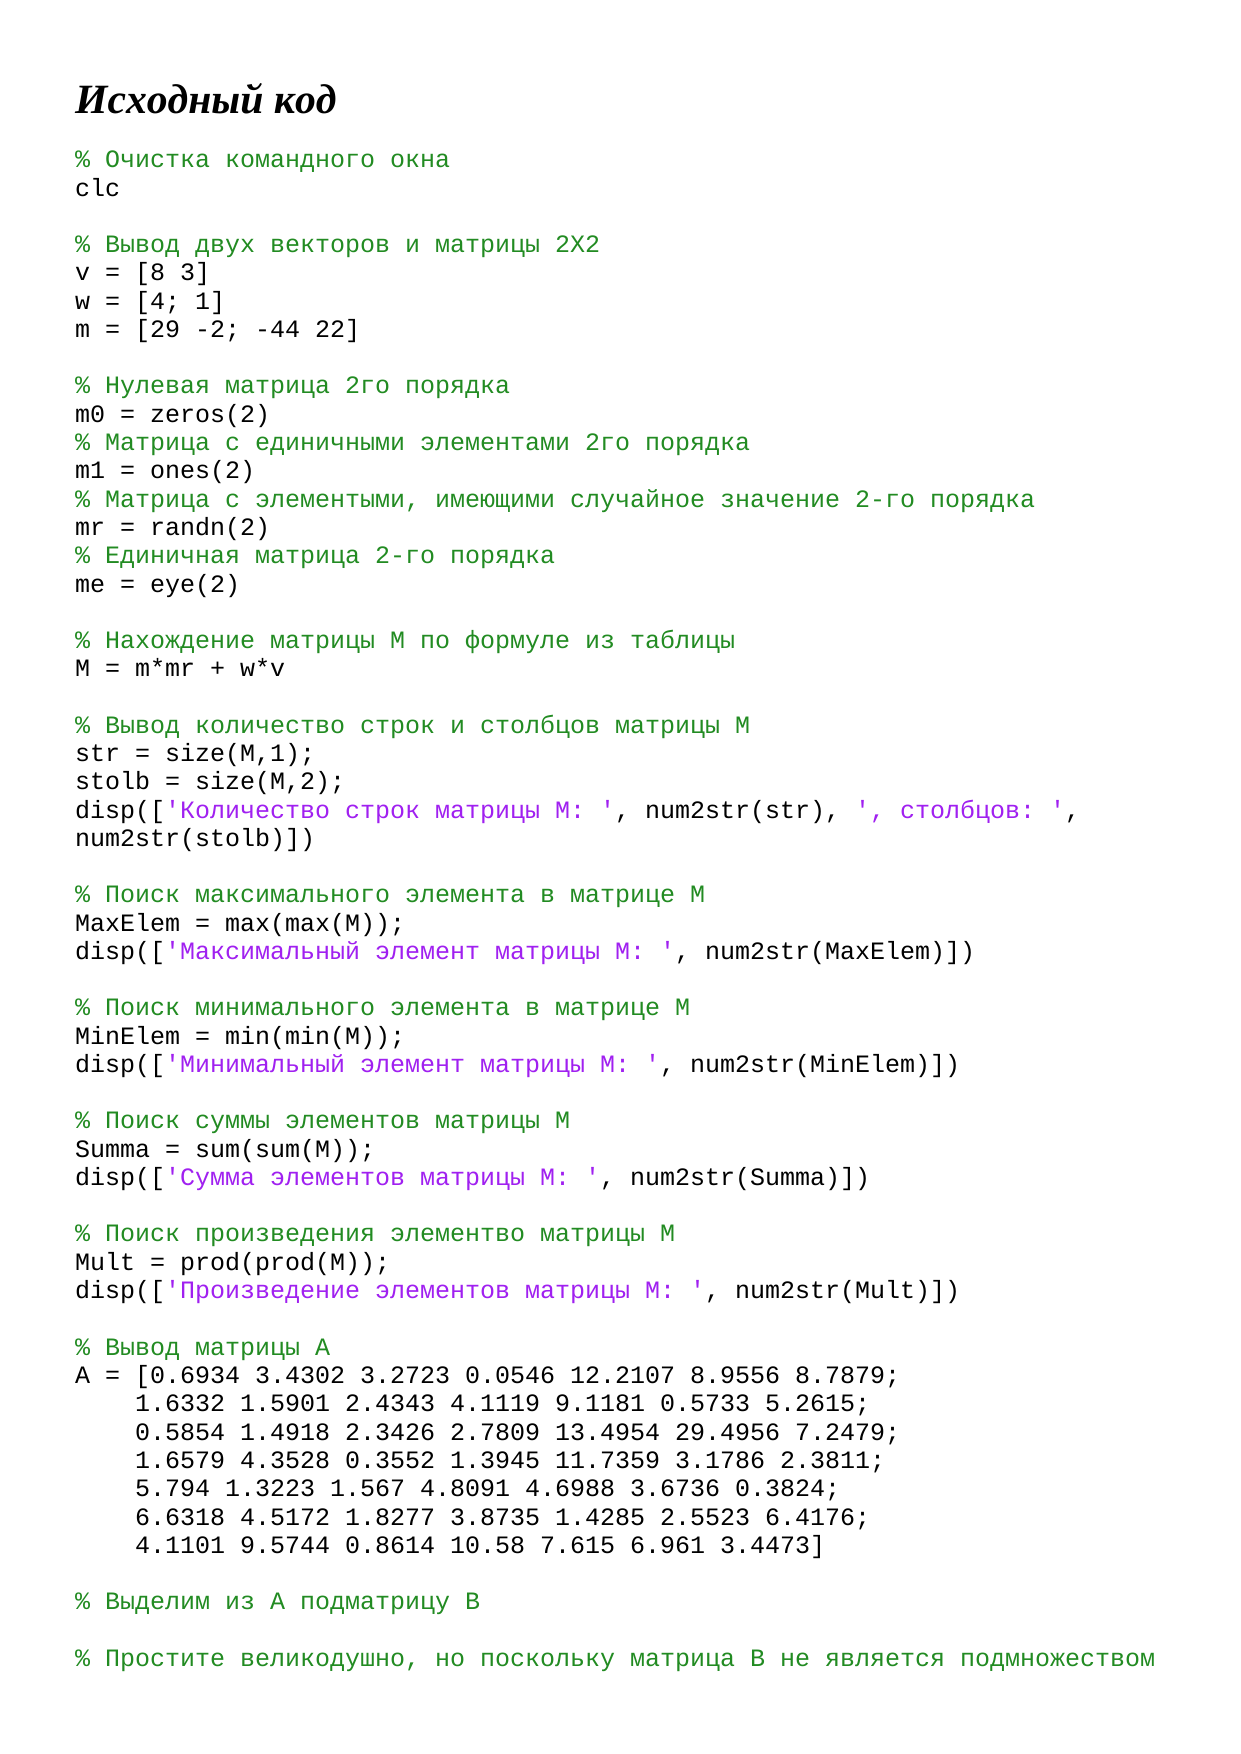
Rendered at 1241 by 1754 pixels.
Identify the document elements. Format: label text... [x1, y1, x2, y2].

text % Нулевая матрица 2го порядка [75, 373, 1165, 401]
text disp(['Количество строк матрицы M: ', num2str(str), ', столбцов: ', num2str(stolb)]) [75, 797, 1165, 854]
text Summa = sum(sum(M)); [75, 1136, 1165, 1165]
text m = [29 -2; -44 22] [75, 317, 1165, 345]
text me = eye(2) [75, 571, 1165, 599]
text A = [0.6934 3.4302 3.2723 0.0546 12.2107 8.9556 8.7879; [75, 1362, 1165, 1391]
text disp(['Сумма элементов матрицы M: ', num2str(Summa)]) [75, 1165, 1165, 1193]
text v = [8 3] [75, 260, 1165, 288]
text % Единичная матрица 2-го порядка [75, 543, 1165, 571]
text % Поиск суммы элементов матрицы M [75, 1108, 1165, 1136]
text % Матрица с элементыми, имеющими случайное значение 2-го порядка [75, 486, 1165, 514]
text % Выделим из A подматрицу B [75, 1589, 1165, 1617]
text Исходный код [75, 75, 1165, 123]
text Mult = prod(prod(M)); [75, 1249, 1165, 1278]
text % Вывод двух векторов и матрицы 2X2 [75, 232, 1165, 260]
text disp(['Минимальный элемент матрицы M: ', num2str(MinElem)]) [75, 1052, 1165, 1080]
text m1 = ones(2) [75, 458, 1165, 486]
text % Матрица с единичными элементами 2го порядка [75, 429, 1165, 458]
text % Простите великодушно, но поскольку матрица B не является подмножеством [75, 1645, 1165, 1673]
text % Очистка командного окна [75, 147, 1165, 175]
text str = size(M,1); [75, 741, 1165, 769]
text M = m*mr + w*v [75, 656, 1165, 684]
text % Вывод количество строк и столбцов матрицы M [75, 712, 1165, 741]
text % Вывод матрицы A [75, 1334, 1165, 1362]
text % Поиск минимального элемента в матрице M [75, 995, 1165, 1023]
text MaxElem = max(max(M)); [75, 910, 1165, 939]
text 5.794 1.3223 1.567 4.8091 4.6988 3.6736 0.3824; [75, 1476, 1165, 1504]
text 6.6318 4.5172 1.8277 3.8735 1.4285 2.5523 6.4176; [75, 1504, 1165, 1532]
text 4.1101 9.5744 0.8614 10.58 7.615 6.961 3.4473] [75, 1532, 1165, 1561]
text % Поиск произведения элементво матрицы M [75, 1221, 1165, 1249]
text % Нахождение матрицы M по формуле из таблицы [75, 628, 1165, 656]
text m0 = zeros(2) [75, 401, 1165, 429]
text % Поиск максимального элемента в матрице M [75, 882, 1165, 910]
text 1.6332 1.5901 2.4343 4.1119 9.1181 0.5733 5.2615; [75, 1391, 1165, 1419]
text mr = randn(2) [75, 514, 1165, 543]
text w = [4; 1] [75, 288, 1165, 317]
text clc [75, 175, 1165, 203]
text stolb = size(M,2); [75, 769, 1165, 797]
text 1.6579 4.3528 0.3552 1.3945 11.7359 3.1786 2.3811; [75, 1447, 1165, 1476]
text disp(['Произведение элементов матрицы M: ', num2str(Mult)]) [75, 1278, 1165, 1306]
text 0.5854 1.4918 2.3426 2.7809 13.4954 29.4956 7.2479; [75, 1419, 1165, 1447]
text MinElem = min(min(M)); [75, 1023, 1165, 1052]
text disp(['Максимальный элемент матрицы M: ', num2str(MaxElem)]) [75, 939, 1165, 967]
